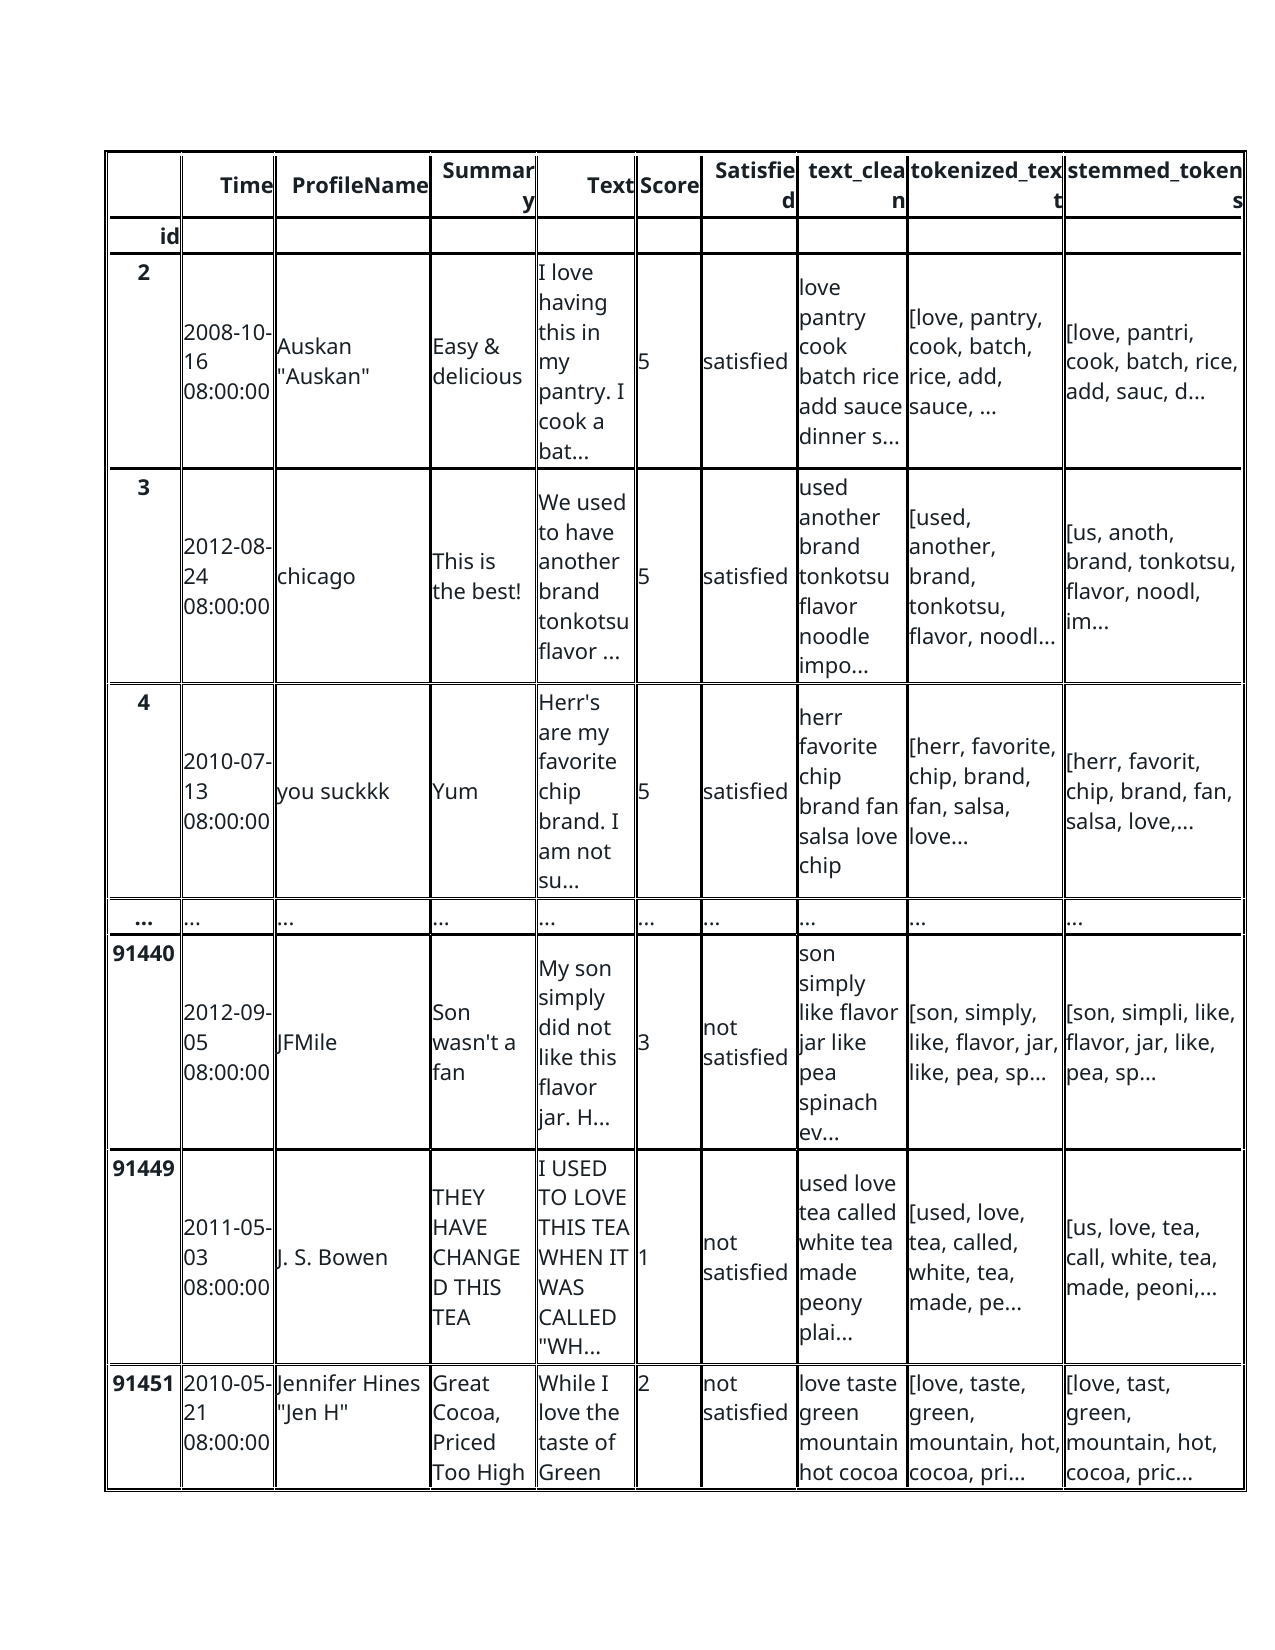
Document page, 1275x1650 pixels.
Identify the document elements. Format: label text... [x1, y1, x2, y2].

table_cell 4 [106, 682, 181, 897]
table_cell 1 [638, 1151, 700, 1363]
table_cell 2010-05-21 08:00:00 [181, 1366, 275, 1488]
table_cell JFMile [277, 936, 429, 1148]
table_cell [us, anoth, brand, tonkotsu, flavor, noodl, im... [1066, 467, 1243, 682]
table_cell 2011-05-03 08:00:00 [183, 1151, 273, 1363]
table_cell [used, love, tea, called, white, tea, made, pe... [909, 1151, 1062, 1363]
table_cell ... [106, 897, 181, 933]
table_cell satisfied [703, 255, 796, 467]
table_cell not satisfied [703, 1151, 796, 1363]
table_cell love pantry cook batch rice add sauce dinner s... [799, 255, 906, 467]
table_cell 5 [638, 685, 700, 897]
table_cell Son wasn't a fan [432, 936, 535, 1148]
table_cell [1064, 1363, 1245, 1488]
table_cell [1066, 216, 1243, 252]
table_cell ... [638, 900, 700, 933]
table_cell satisfied [703, 470, 796, 682]
table_cell ... [703, 900, 796, 933]
table_cell [909, 219, 1062, 252]
table_cell Jennifer Hines "Jen H" [275, 1366, 430, 1488]
table_header Score [636, 153, 701, 216]
table_cell 2008-10-16 08:00:00 [183, 255, 273, 467]
table_cell This is the best! [432, 470, 535, 682]
table_cell J. S. Bowen [277, 1151, 429, 1363]
table_cell Auskan "Auskan" [277, 255, 429, 467]
table_cell used another brand tonkotsu flavor noodle impo... [799, 470, 906, 682]
table_cell 2 [108, 252, 180, 467]
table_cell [536, 1363, 636, 1488]
table_header tokenized_text [907, 152, 1064, 216]
table_cell you suckkk [277, 685, 429, 897]
table_cell [638, 219, 700, 252]
table_cell [herr, favorite, chip, brand, fan, salsa, love... [909, 685, 1062, 897]
table_header text_clean [797, 153, 907, 216]
table_cell ... [183, 900, 273, 933]
table_cell satisfied [703, 685, 796, 897]
table_cell Herr's are my favorite chip brand. I am not su... [538, 685, 634, 897]
table_cell I USED TO LOVE THIS TEA WHEN IT WAS CALLED "WH... [538, 1151, 634, 1363]
table_cell ... [1064, 897, 1245, 933]
table_cell ... [538, 900, 634, 933]
table_cell 91451 [106, 1363, 181, 1488]
table_cell [son, simply, like, flavor, jar, like, pea, sp... [909, 936, 1062, 1148]
table_cell [183, 219, 273, 252]
table_cell 2 [636, 1366, 701, 1488]
table_cell [love, pantri, cook, batch, rice, add, sauc, d... [1066, 252, 1243, 467]
table_cell used love tea called white tea made peony plai... [799, 1151, 906, 1363]
table_header ProfileName [275, 153, 430, 216]
table_cell 2012-08-24 08:00:00 [183, 470, 273, 682]
table_cell herr favorite chip brand fan salsa love chip [799, 685, 906, 897]
table_cell 3 [108, 467, 180, 682]
table_cell 5 [638, 255, 700, 467]
table_header Text [536, 152, 636, 216]
table_cell 2012-09-05 08:00:00 [183, 936, 273, 1148]
table_cell [us, love, tea, call, white, tea, made, peoni,... [1066, 1148, 1245, 1363]
table_cell I love having this in my pantry. I cook a bat... [538, 255, 634, 467]
table_cell son simply like flavor jar like pea spinach ev... [799, 936, 906, 1148]
table_cell [703, 219, 796, 252]
table_cell [277, 219, 429, 252]
table_header Summary [430, 153, 536, 216]
table_cell ... [909, 900, 1062, 933]
table_cell ... [432, 900, 535, 933]
table_cell 5 [638, 470, 700, 682]
table_cell [538, 219, 634, 252]
table_cell 91440 [106, 933, 180, 1148]
table_cell 91449 [106, 1148, 180, 1363]
table_cell id [108, 216, 180, 252]
table_cell [799, 219, 906, 252]
table_cell [used, another, brand, tonkotsu, flavor, noodl... [909, 470, 1062, 682]
table_cell [son, simpli, like, flavor, jar, like, pea, sp... [1066, 933, 1245, 1148]
table_cell [love, pantry, cook, batch, rice, add, sauce, ... [909, 255, 1062, 467]
table_cell ... [799, 900, 906, 933]
table_cell THEY HAVE CHANGED THIS TEA [432, 1151, 535, 1363]
table_cell My son simply did not like this flavor jar. H... [538, 936, 634, 1148]
table_cell Great Cocoa, Priced Too High [430, 1366, 536, 1488]
table_cell not satisfied [701, 1366, 797, 1488]
table_cell chicago [277, 470, 429, 682]
table_cell Yum [432, 685, 535, 897]
table_cell [432, 219, 535, 252]
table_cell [907, 1363, 1064, 1488]
table_cell 3 [638, 936, 700, 1148]
table_cell [herr, favorit, chip, brand, fan, salsa, love,... [1064, 682, 1245, 897]
table_cell not satisfied [703, 936, 796, 1148]
table_cell We used to have another brand tonkotsu flavor ... [538, 470, 634, 682]
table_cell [797, 1366, 907, 1488]
table_header Time [181, 152, 275, 216]
table_cell ... [277, 900, 429, 933]
table_cell Easy & delicious [432, 255, 535, 467]
table_header [108, 153, 181, 216]
table_header stemmed_tokens [1064, 153, 1243, 216]
table_cell 2010-07-13 08:00:00 [183, 685, 273, 897]
table_header Satisfied [701, 152, 797, 216]
